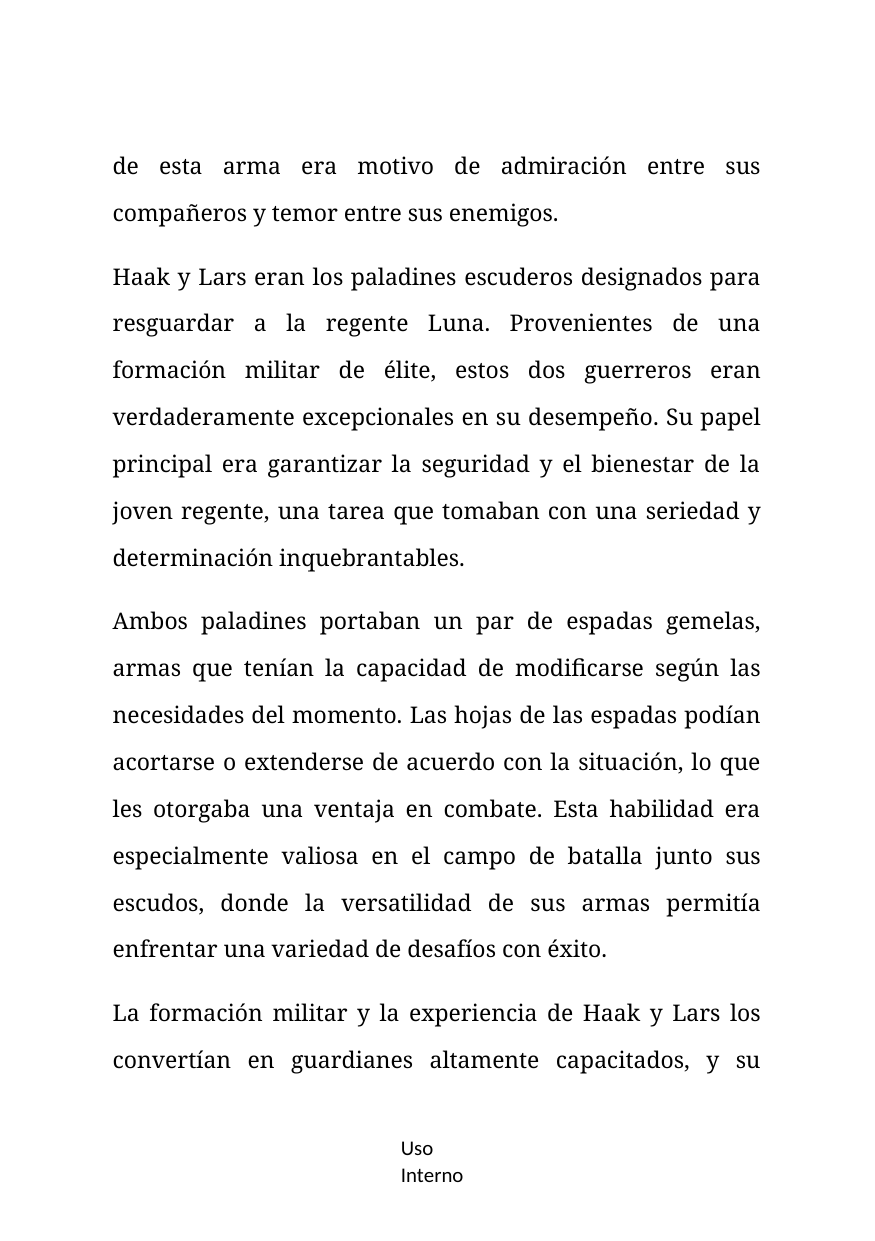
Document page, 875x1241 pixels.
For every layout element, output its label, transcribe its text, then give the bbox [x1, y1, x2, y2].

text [112, 997, 762, 1075]
text Ambos paladines portaban un par de espadas gemelas, armas que tenían la capacidad de modificarse según las necesidades del momento. Las hojas de las espadas podían acortarse o extenderse de acuerdo con la situación, lo que les otorgaba una ventaja en combate. Esta habilidad era especialmente valiosa en el campo de batalla junto sus escudos, donde la versatilidad de sus armas permitía enfrentar una variedad de desafíos con éxito. [112, 605, 762, 964]
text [112, 150, 762, 228]
text Haak y Lars eran los paladines escuderos designados para resguardar a la regente Luna. Provenientes de una formación militar de élite, estos dos guerreros eran verdaderamente excepcionales en su desempeño. Su papel principal era garantizar la seguridad y el bienestar de la joven regente, una tarea que tomaban con una seriedad y determinación inquebrantables. [112, 260, 762, 573]
